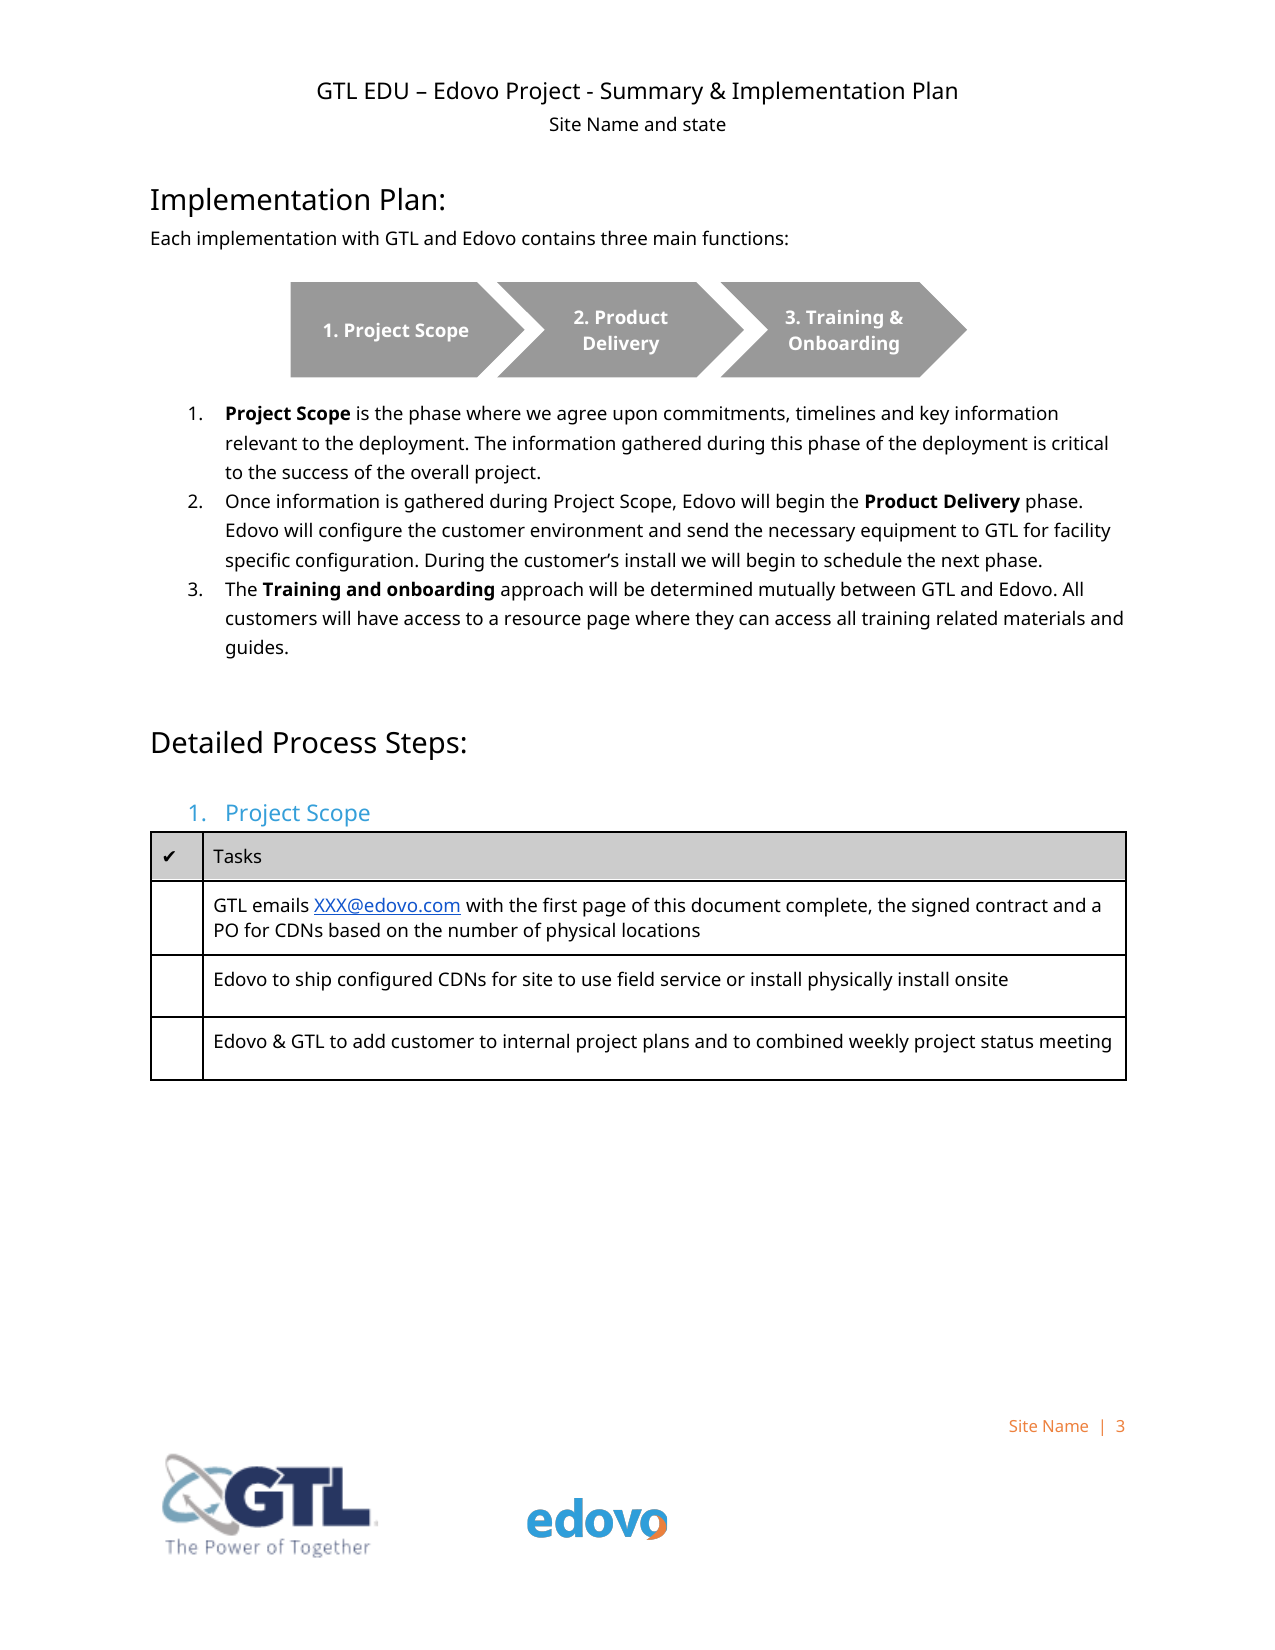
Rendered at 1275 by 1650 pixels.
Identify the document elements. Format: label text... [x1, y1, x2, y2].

table_cell GTL emails XXX@edovo.com with the first page of this document complete, the signed contract and a PO for CDNs based on the number of physical locations [204, 882, 1125, 953]
list The Training and onboarding approach will be determined mutually between GTL and Edovo. All customers will have access to a resource page where they can access all training related materials and guides. [187, 576, 1125, 660]
table_cell [152, 956, 202, 1016]
subtitle Implementation Plan: [150, 179, 1125, 219]
table_header Tasks [204, 833, 1125, 879]
picture [527, 1498, 668, 1540]
list Project Scope is the phase where we agree upon commitments, timelines and key information relevant to the deployment. The information gathered during this phase of the deployment is critical to the success of the overall project. [187, 401, 1125, 484]
table_cell Edovo & GTL to add customer to internal project plans and to combined weekly project status meeting [204, 1018, 1125, 1079]
subtitle Project Scope [187, 797, 1125, 829]
table_cell [152, 1018, 202, 1079]
table_cell [152, 882, 202, 953]
table_cell Edovo to ship configured CDNs for site to use field service or install physically install onsite [204, 956, 1125, 1016]
picture [150, 1440, 379, 1572]
table_header ✔ [152, 833, 202, 879]
text Each implementation with GTL and Edovo contains three main functions: [150, 225, 1125, 250]
subtitle Detailed Process Steps: [150, 722, 1125, 762]
list Once information is gathered during Project Scope, Edovo will begin the Product Delivery phase. Edovo will configure the customer environment and send the necessary equipment to GTL for facility specific configuration. During the customer’s install we will begin to schedule the next phase. [187, 488, 1125, 572]
